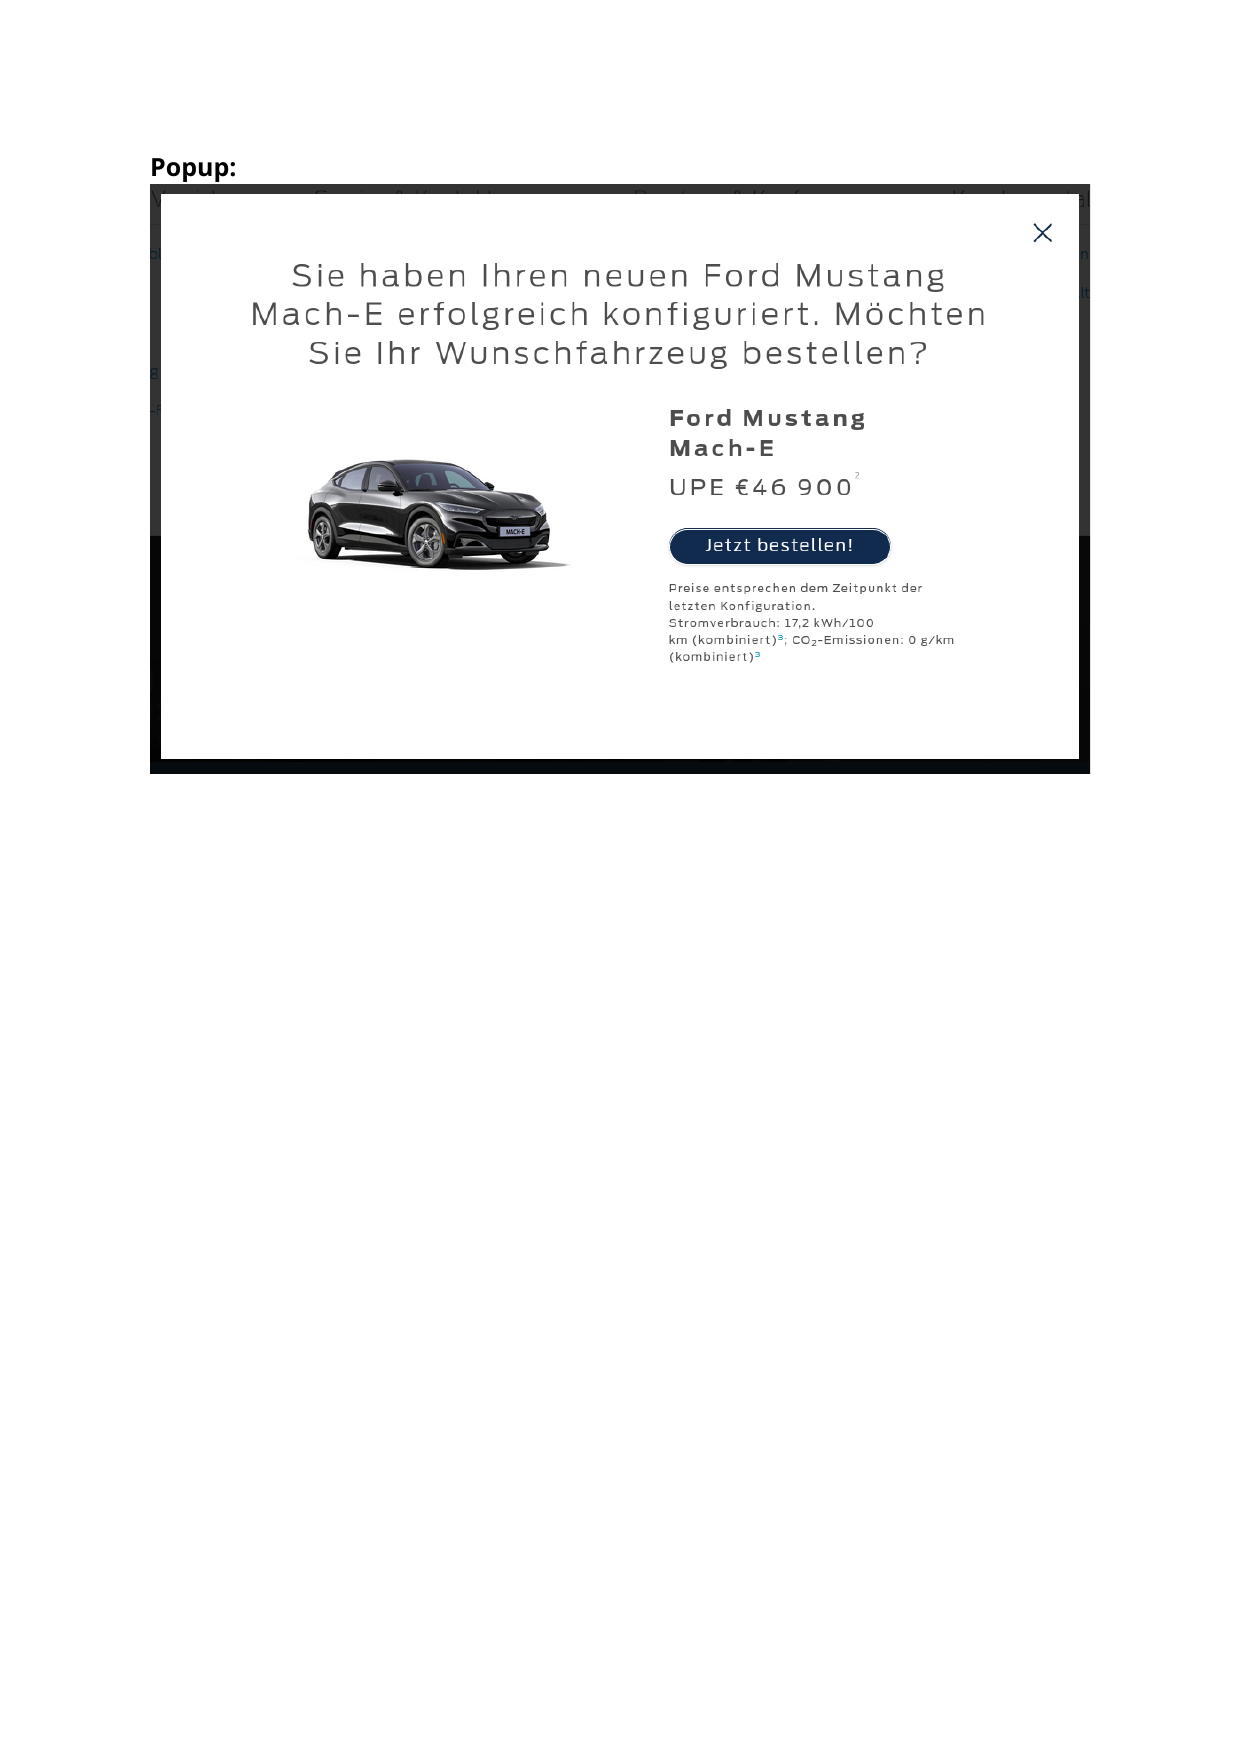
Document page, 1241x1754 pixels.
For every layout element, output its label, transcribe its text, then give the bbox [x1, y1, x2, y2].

picture [150, 184, 1091, 774]
text Popup: [150, 150, 1090, 184]
